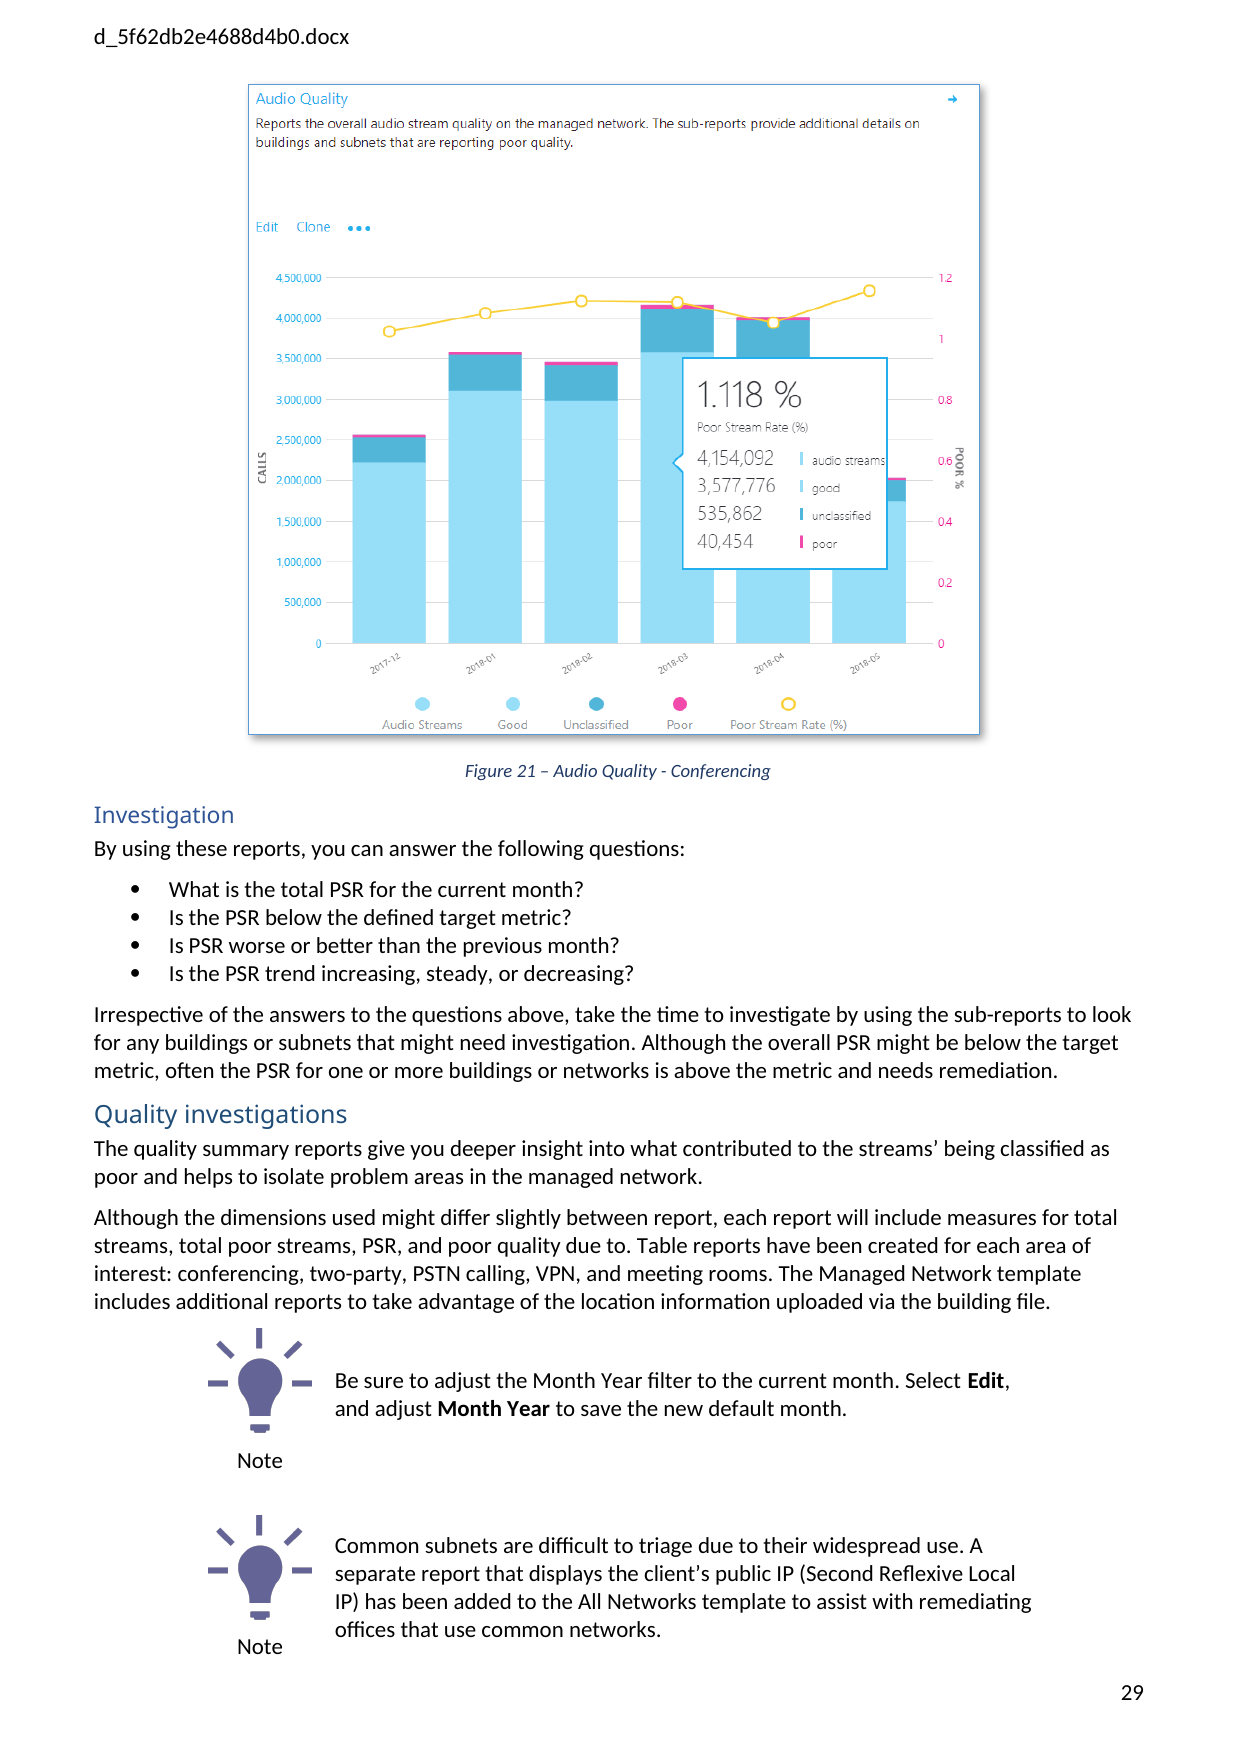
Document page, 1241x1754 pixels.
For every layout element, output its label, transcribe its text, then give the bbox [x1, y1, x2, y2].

table_header Common subnets are difficult to triage due to their widespread use. A separate report that displays the client’s public IP (Second Reflexive Local IP) has been added to the All Networks template to assist with remediating offices that use common networks. [323, 1514, 1049, 1673]
text By using these reports, you can answer the following questions: [94, 834, 1144, 863]
list Is the PSR below the defined target metric? [131, 903, 1144, 931]
text Irrespective of the answers to the questions above, take the time to investigate by using the sub-reports to look for any buildings or subnets that might need investigation. Although the overall PSR might be below the target metric, often the PSR for one or more buildings or networks is above the metric and needs remediation. [94, 1000, 1144, 1084]
picture [249, 85, 979, 734]
table_header Note [196, 1514, 323, 1673]
list What is the total PSR for the current month? [131, 875, 1144, 903]
table_header Be sure to adjust the Month Year filter to the current month. Select Edit, and adjust Month Year to save the new default month. [323, 1328, 1049, 1474]
text Figure 21 – Audio Quality - Conferencing [94, 759, 1144, 782]
subtitle Quality investigations [94, 1096, 1144, 1130]
list Is PSR worse or better than the previous month? [131, 931, 1144, 959]
table_header Note [196, 1328, 323, 1474]
text The quality summary reports give you deeper insight into what contributed to the streams’ being classified as poor and helps to isolate problem areas in the managed network. [94, 1134, 1144, 1191]
text Although the dimensions used might differ slightly between report, each report will include measures for total streams, total poor streams, PSR, and poor quality due to. Table reports have been created for each area of interest: conferencing, two-party, PSTN calling, VPN, and meeting rooms. The Managed Network template includes additional reports to take advantage of the location information uploaded via the building file. [94, 1203, 1144, 1315]
list Is the PSR trend increasing, steady, or decreasing? [131, 959, 1144, 987]
subtitle Investigation [94, 799, 1144, 830]
